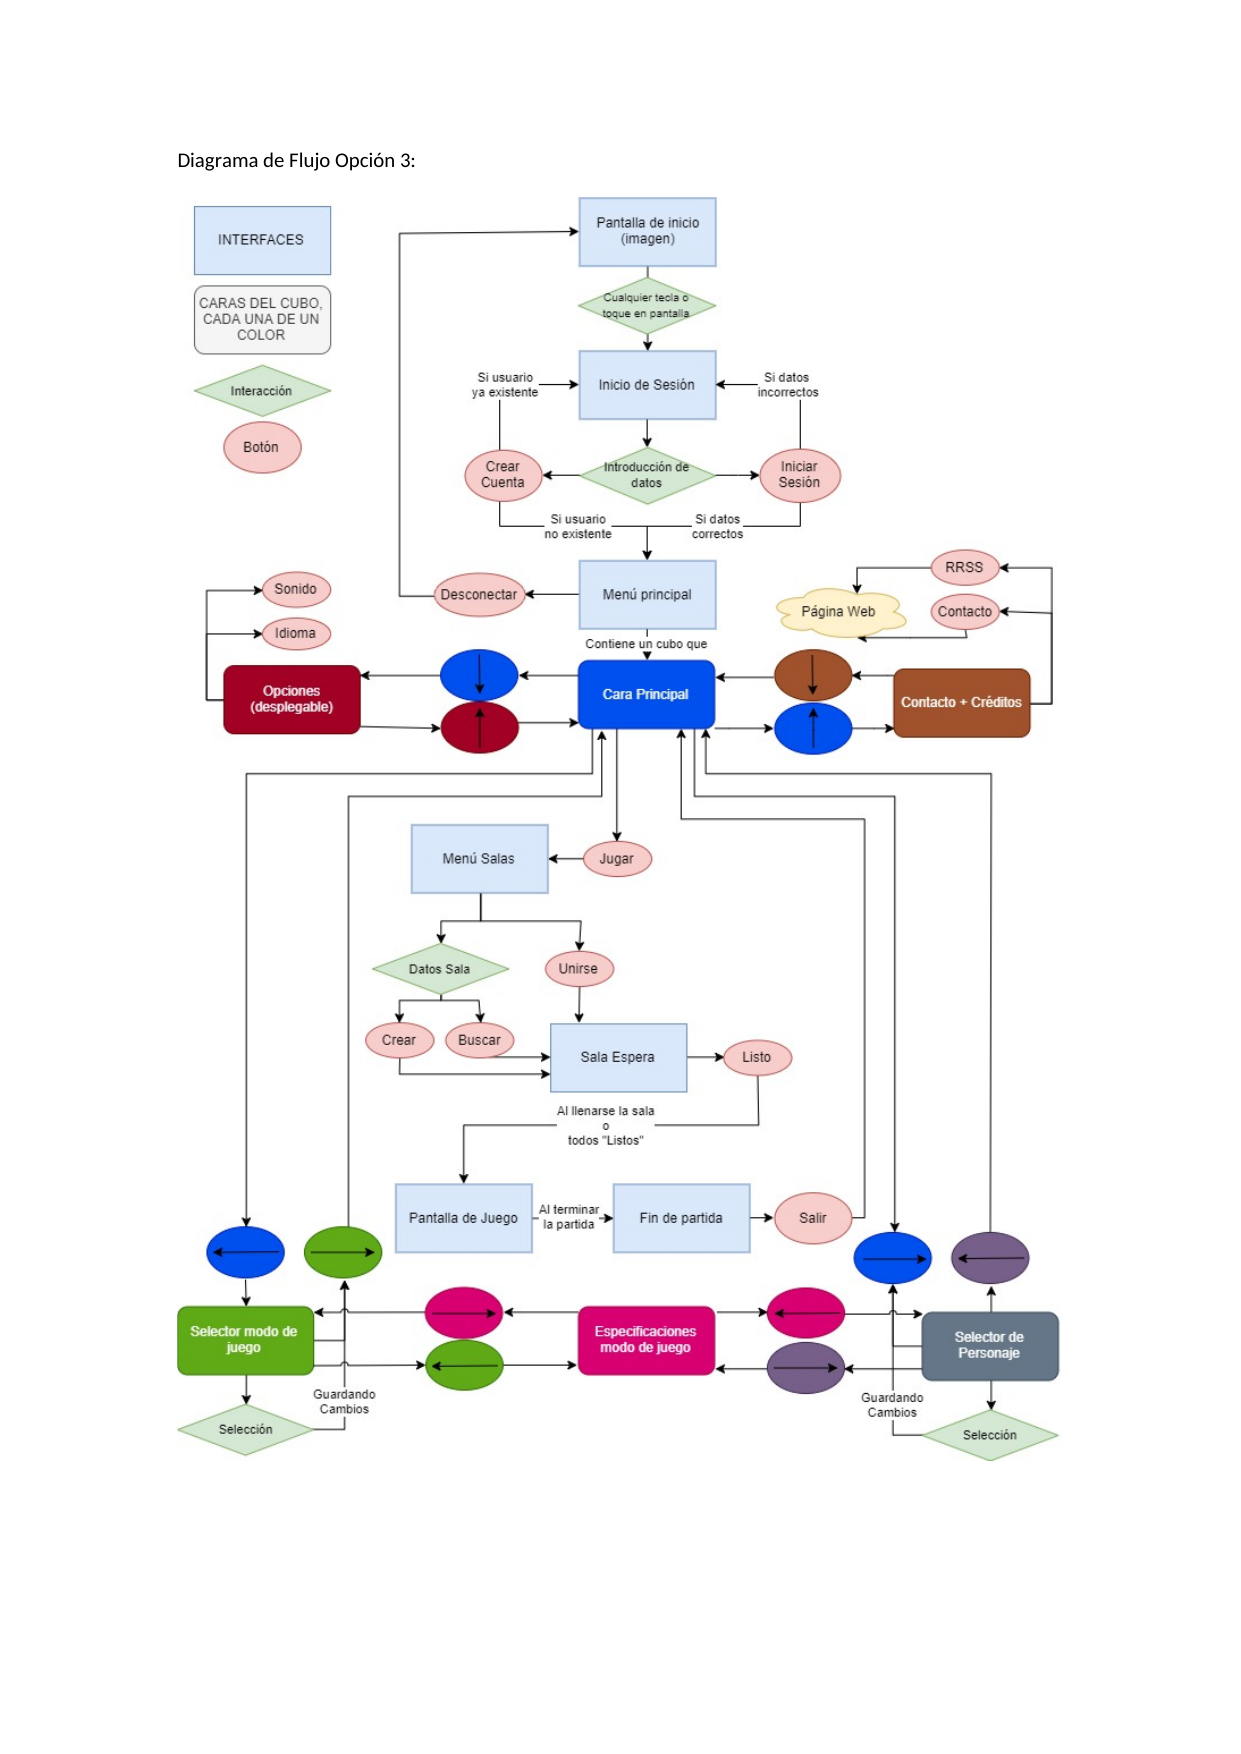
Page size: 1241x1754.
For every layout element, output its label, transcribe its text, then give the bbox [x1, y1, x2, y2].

picture [177, 197, 1063, 1461]
text Diagrama de Flujo Opción 3: [177, 148, 1063, 173]
